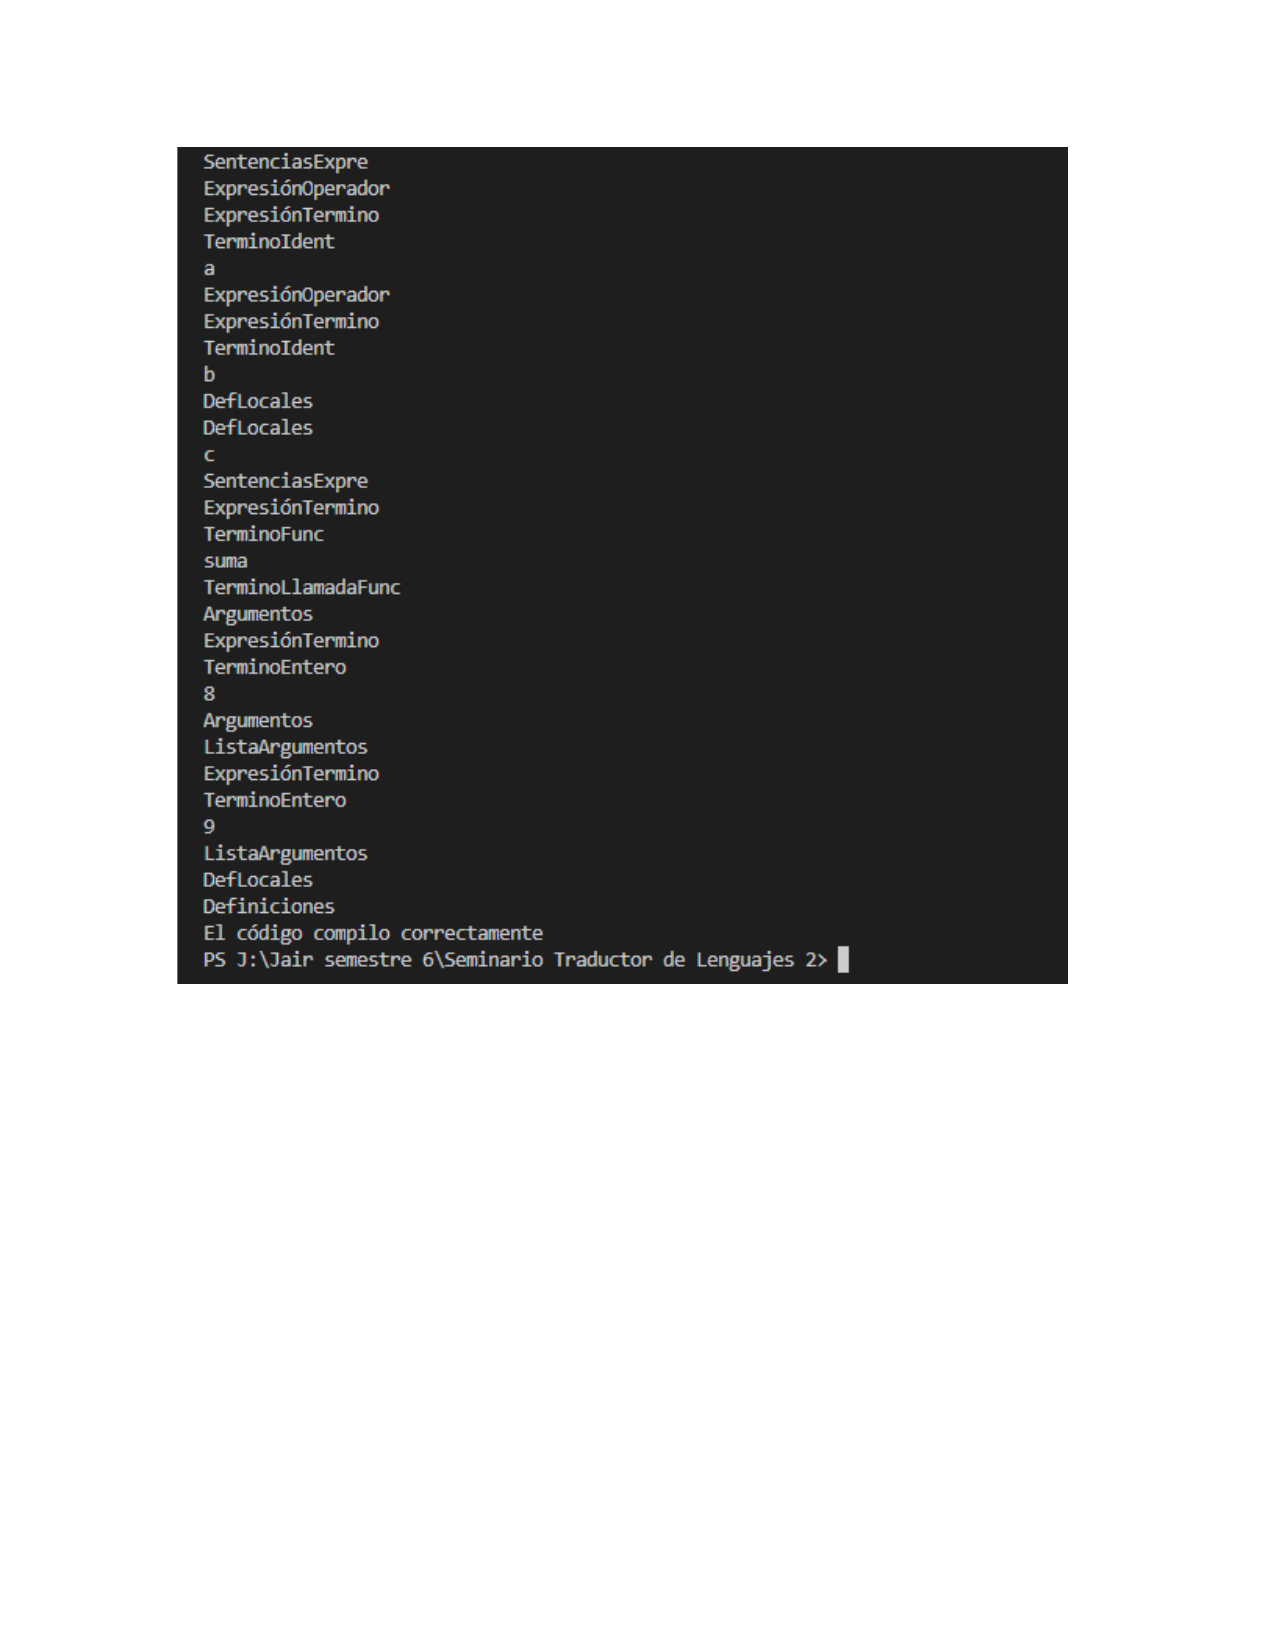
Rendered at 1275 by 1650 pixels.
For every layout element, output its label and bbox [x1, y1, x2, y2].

picture [177, 147, 1068, 984]
